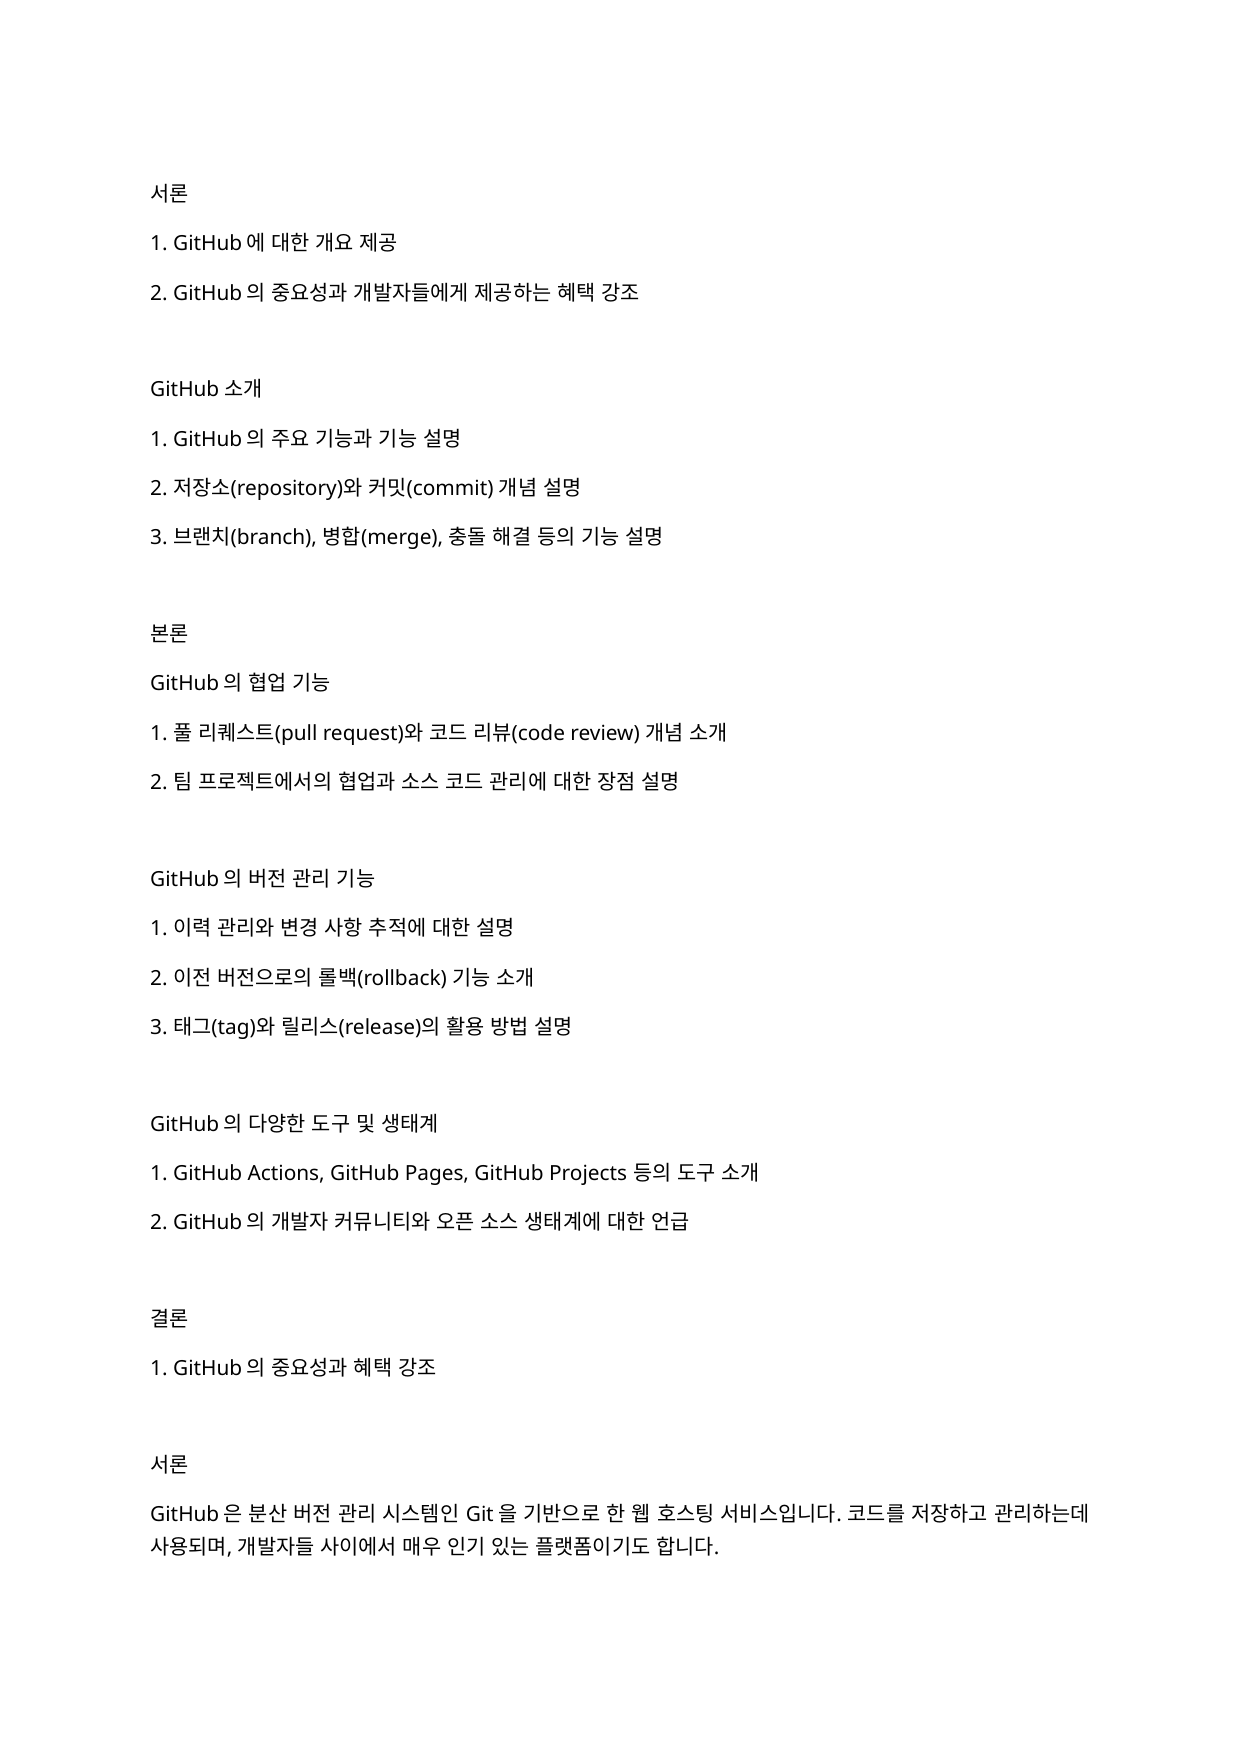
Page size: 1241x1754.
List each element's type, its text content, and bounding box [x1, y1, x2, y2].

text 1. 이력 관리와 변경 사항 추적에 대한 설명 [150, 911, 1090, 942]
text GitHub은 분산 버전 관리 시스템인 Git을 기반으로 한 웹 호스팅 서비스입니다. 코드를 저장하고 관리하는데 사용되며, 개발자들 사이에서 매우 인기 있는 플랫폼이기도 합니다. [150, 1497, 1090, 1560]
text 1. GitHub의 주요 기능과 기능 설명 [150, 422, 1090, 452]
text 본론 [150, 617, 1090, 647]
text 1. GitHub에 대한 개요 제공 [150, 226, 1090, 257]
text 서론 [150, 177, 1090, 207]
text 2. GitHub의 중요성과 개발자들에게 제공하는 혜택 강조 [150, 276, 1090, 306]
text GitHub의 다양한 도구 및 생태계 [150, 1107, 1090, 1137]
text 2. 저장소(repository)와 커밋(commit) 개념 설명 [150, 471, 1090, 502]
text 3. 브랜치(branch), 병합(merge), 충돌 해결 등의 기능 설명 [150, 521, 1090, 551]
text 결론 [150, 1302, 1090, 1332]
text 2. 이전 버전으로의 롤백(rollback) 기능 소개 [150, 961, 1090, 991]
text 1. GitHub의 중요성과 혜택 강조 [150, 1351, 1090, 1382]
text 1. GitHub Actions, GitHub Pages, GitHub Projects 등의 도구 소개 [150, 1156, 1090, 1186]
text 2. GitHub의 개발자 커뮤니티와 오픈 소스 생태계에 대한 언급 [150, 1206, 1090, 1236]
text 서론 [150, 1448, 1090, 1478]
text GitHub의 협업 기능 [150, 667, 1090, 697]
text 3. 태그(tag)와 릴리스(release)의 활용 방법 설명 [150, 1010, 1090, 1040]
text 2. 팀 프로젝트에서의 협업과 소스 코드 관리에 대한 장점 설명 [150, 765, 1090, 796]
text GitHub의 버전 관리 기능 [150, 862, 1090, 892]
text 1. 풀 리퀘스트(pull request)와 코드 리뷰(code review) 개념 소개 [150, 716, 1090, 746]
text GitHub 소개 [150, 372, 1090, 403]
